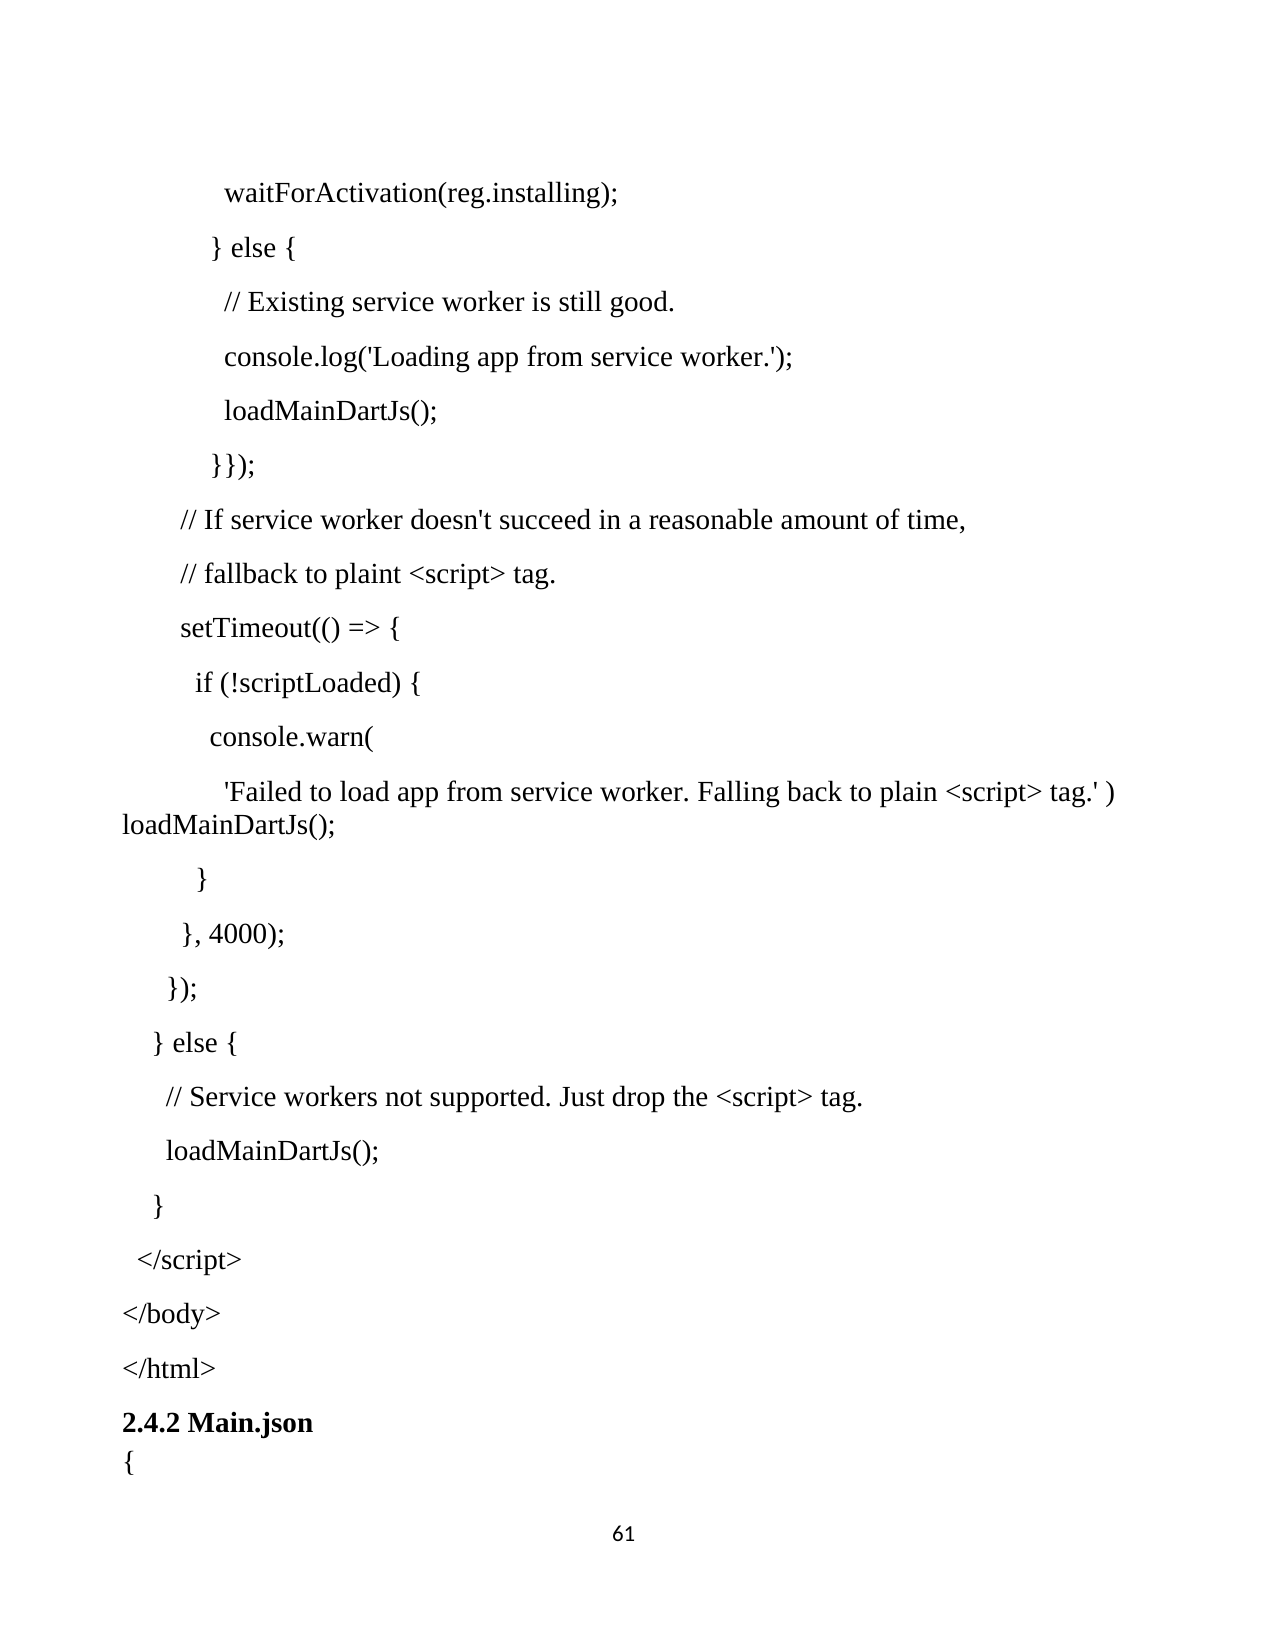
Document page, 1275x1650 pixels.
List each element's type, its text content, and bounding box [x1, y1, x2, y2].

text }}); [122, 447, 1125, 481]
text // Service workers not supported. Just drop the <script> tag. [122, 1079, 1125, 1113]
text }); [122, 970, 1125, 1004]
text </html> [122, 1351, 1125, 1384]
text console.warn( [122, 719, 1125, 753]
text } else { [122, 230, 1125, 263]
text console.log('Loading app from service worker.'); [122, 339, 1125, 372]
text setTimeout(() => { [122, 611, 1125, 644]
text </script> [122, 1242, 1125, 1276]
text // If service worker doesn't succeed in a reasonable amount of time, [122, 502, 1125, 535]
text if (!scriptLoaded) { [122, 665, 1125, 698]
text // fallback to plaint <script> tag. [122, 556, 1125, 590]
text // Existing service worker is still good. [122, 284, 1125, 318]
text </body> [122, 1297, 1125, 1330]
text }, 4000); [122, 916, 1125, 949]
text waitForActivation(reg.installing); [122, 176, 1125, 209]
subtitle 2.4.2 Main.json [122, 1405, 1125, 1439]
text loadMainDartJs(); [122, 1133, 1125, 1167]
text { [122, 1444, 1125, 1477]
text loadMainDartJs(); [122, 393, 1125, 427]
text } else { [122, 1025, 1125, 1058]
text } [122, 1188, 1125, 1221]
text 'Failed to load app from service worker. Falling back to plain <script> tag.' ) loadMainDartJs(); [122, 774, 1125, 841]
text } [122, 862, 1125, 895]
